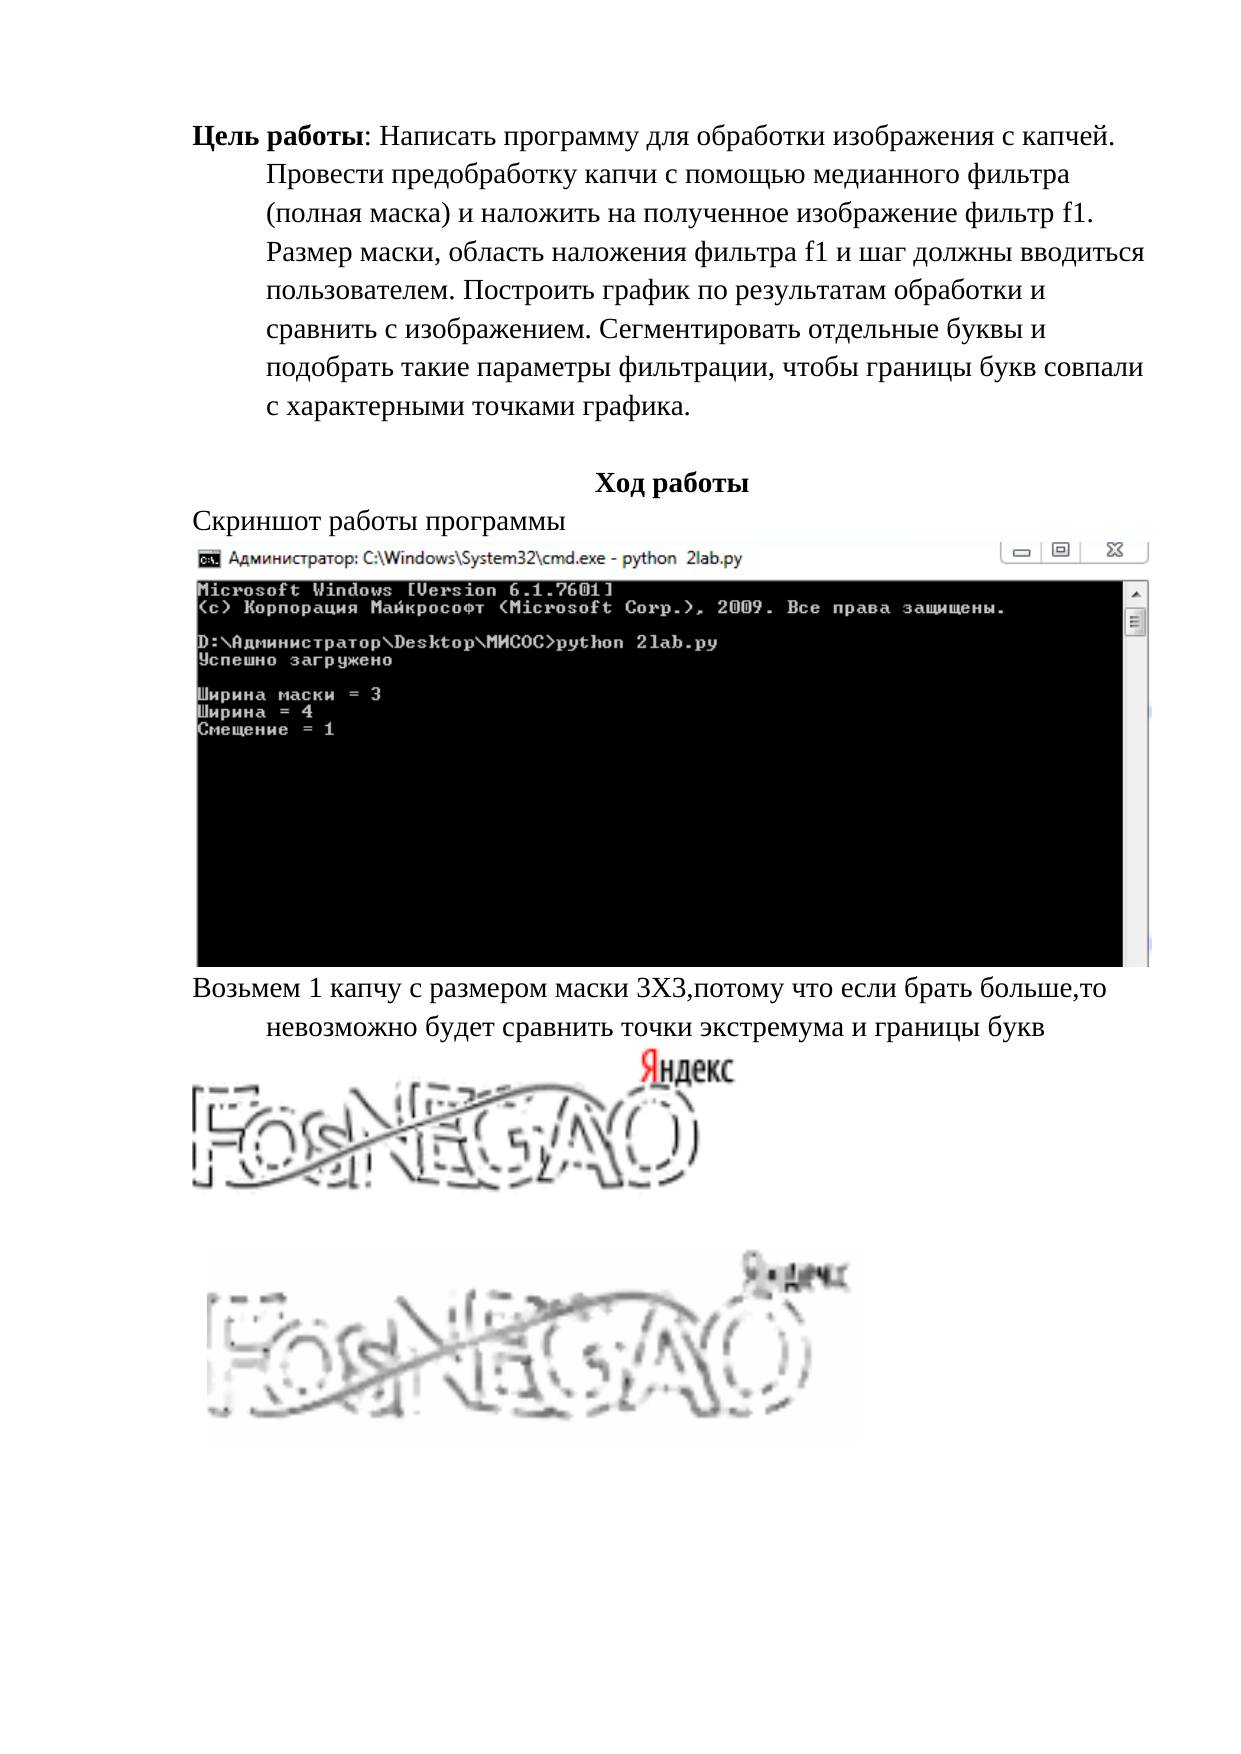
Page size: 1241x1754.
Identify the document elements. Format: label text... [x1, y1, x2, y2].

text Ход работы [192, 465, 1152, 498]
picture [192, 1047, 739, 1212]
text Возьмем 1 капчу с размером маски 3Х3,потому что если брать больше,то невозможно будет сравнить точки экстремума и границы букв [192, 971, 1152, 1043]
picture [206, 1248, 858, 1445]
text Цель работы: Написать программу для обработки изображения с капчей. Провести предобработку капчи с помощью медианного фильтра (полная маска) и наложить на полученное изображение фильтр f1. Размер маски, область наложения фильтра f1 и шаг должны вводиться пользователем. Построить график по результатам обработки и сравнить с изображением. Сегментировать отдельные буквы и подобрать такие параметры фильтрации, чтобы границы букв совпали с характерными точками графика. [192, 118, 1152, 421]
picture [192, 542, 1152, 967]
text Скриншот работы программы [192, 503, 1152, 537]
